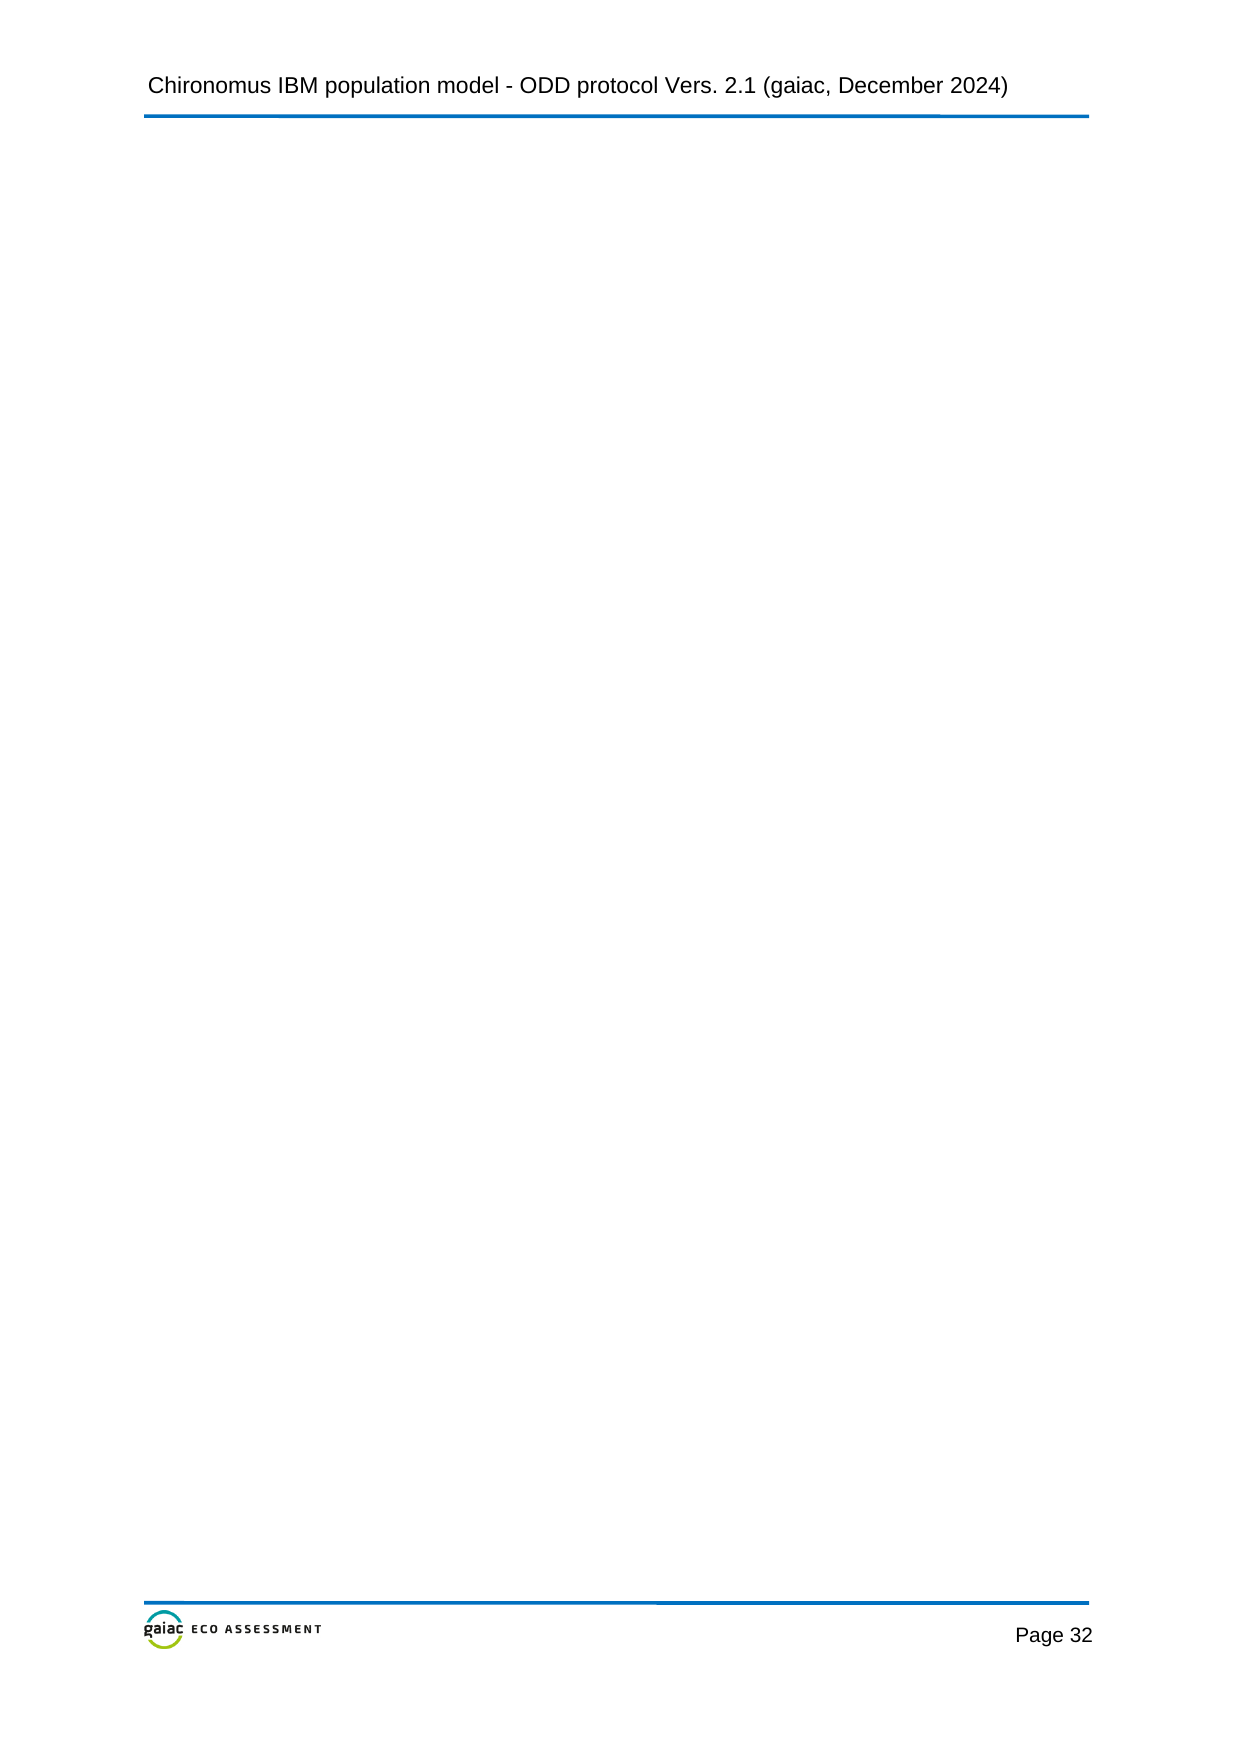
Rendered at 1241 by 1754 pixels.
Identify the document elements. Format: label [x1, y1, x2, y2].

picture [144, 1610, 321, 1649]
